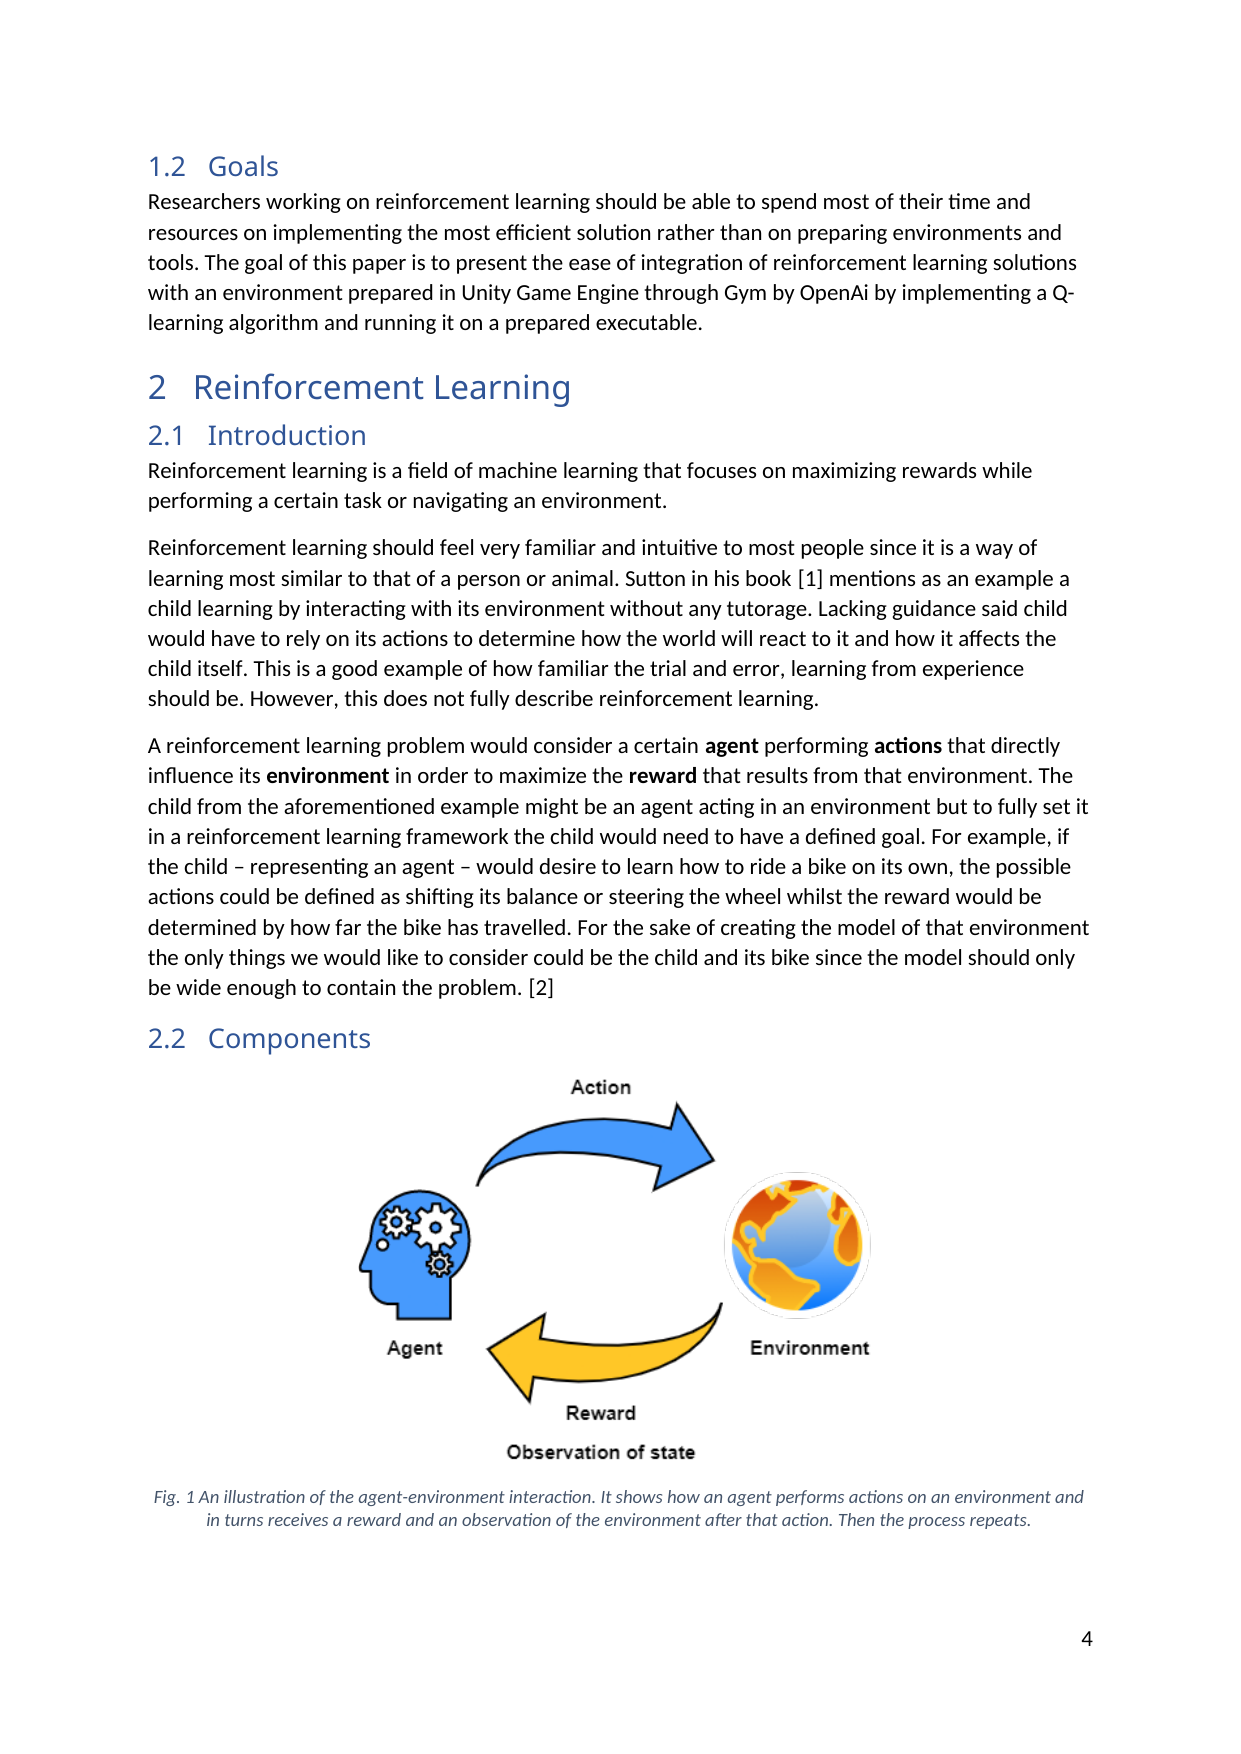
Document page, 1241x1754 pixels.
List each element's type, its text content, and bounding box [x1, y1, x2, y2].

text Reinforcement learning should feel very familiar and intuitive to most people since it is a way of learning most similar to that of a person or animal. Sutton in his book mentions as an example a child learning by interacting with its environment without any tutorage. Lacking guidance said child would have to rely on its actions to determine how the world will react to it and how it affects the child itself. This is a good example of how familiar the trial and error, learning from experience should be. However, this does not fully describe reinforcement learning. [148, 533, 1093, 712]
subtitle Introduction [148, 417, 1093, 453]
text Reinforcement learning is a field of machine learning that focuses on maximizing rewards while performing a certain task or navigating an environment. [148, 456, 1093, 514]
text A reinforcement learning problem would consider a certain agent performing actions that directly influence its environment in order to maximize the reward that results from that environment. The child from the aforementioned example might be an agent acting in an environment but to fully set it in a reinforcement learning framework the child would need to have a defined goal. For example, if the child – representing an agent – would desire to learn how to ride a bike on its own, the possible actions could be defined as shifting its balance or steering the wheel whilst the reward would be determined by how far the bike has travelled. For the sake of creating the model of that environment the only things we would like to consider could be the child and its bike since the model should only be wide enough to contain the problem. [148, 731, 1093, 1001]
text Researchers working on reinforcement learning should be able to spend most of their time and resources on implementing the most efficient solution rather than on preparing environments and tools. The goal of this paper is to present the ease of integration of reinforcement learning solutions with an environment prepared in Unity Game Engine through Gym by OpenAi by implementing a Q-learning algorithm and running it on a prepared executable. [148, 187, 1093, 336]
subtitle Reinforcement Learning [148, 363, 1093, 409]
text Fig. 1 An illustration of the agent-environment interaction. It shows how an agent performs actions on an environment and in turns receives a reward and an observation of the environment after that action. Then the process repeats. [148, 1486, 1093, 1531]
picture [358, 1059, 882, 1467]
subtitle Goals [148, 148, 1093, 184]
subtitle Components [148, 1020, 1093, 1057]
